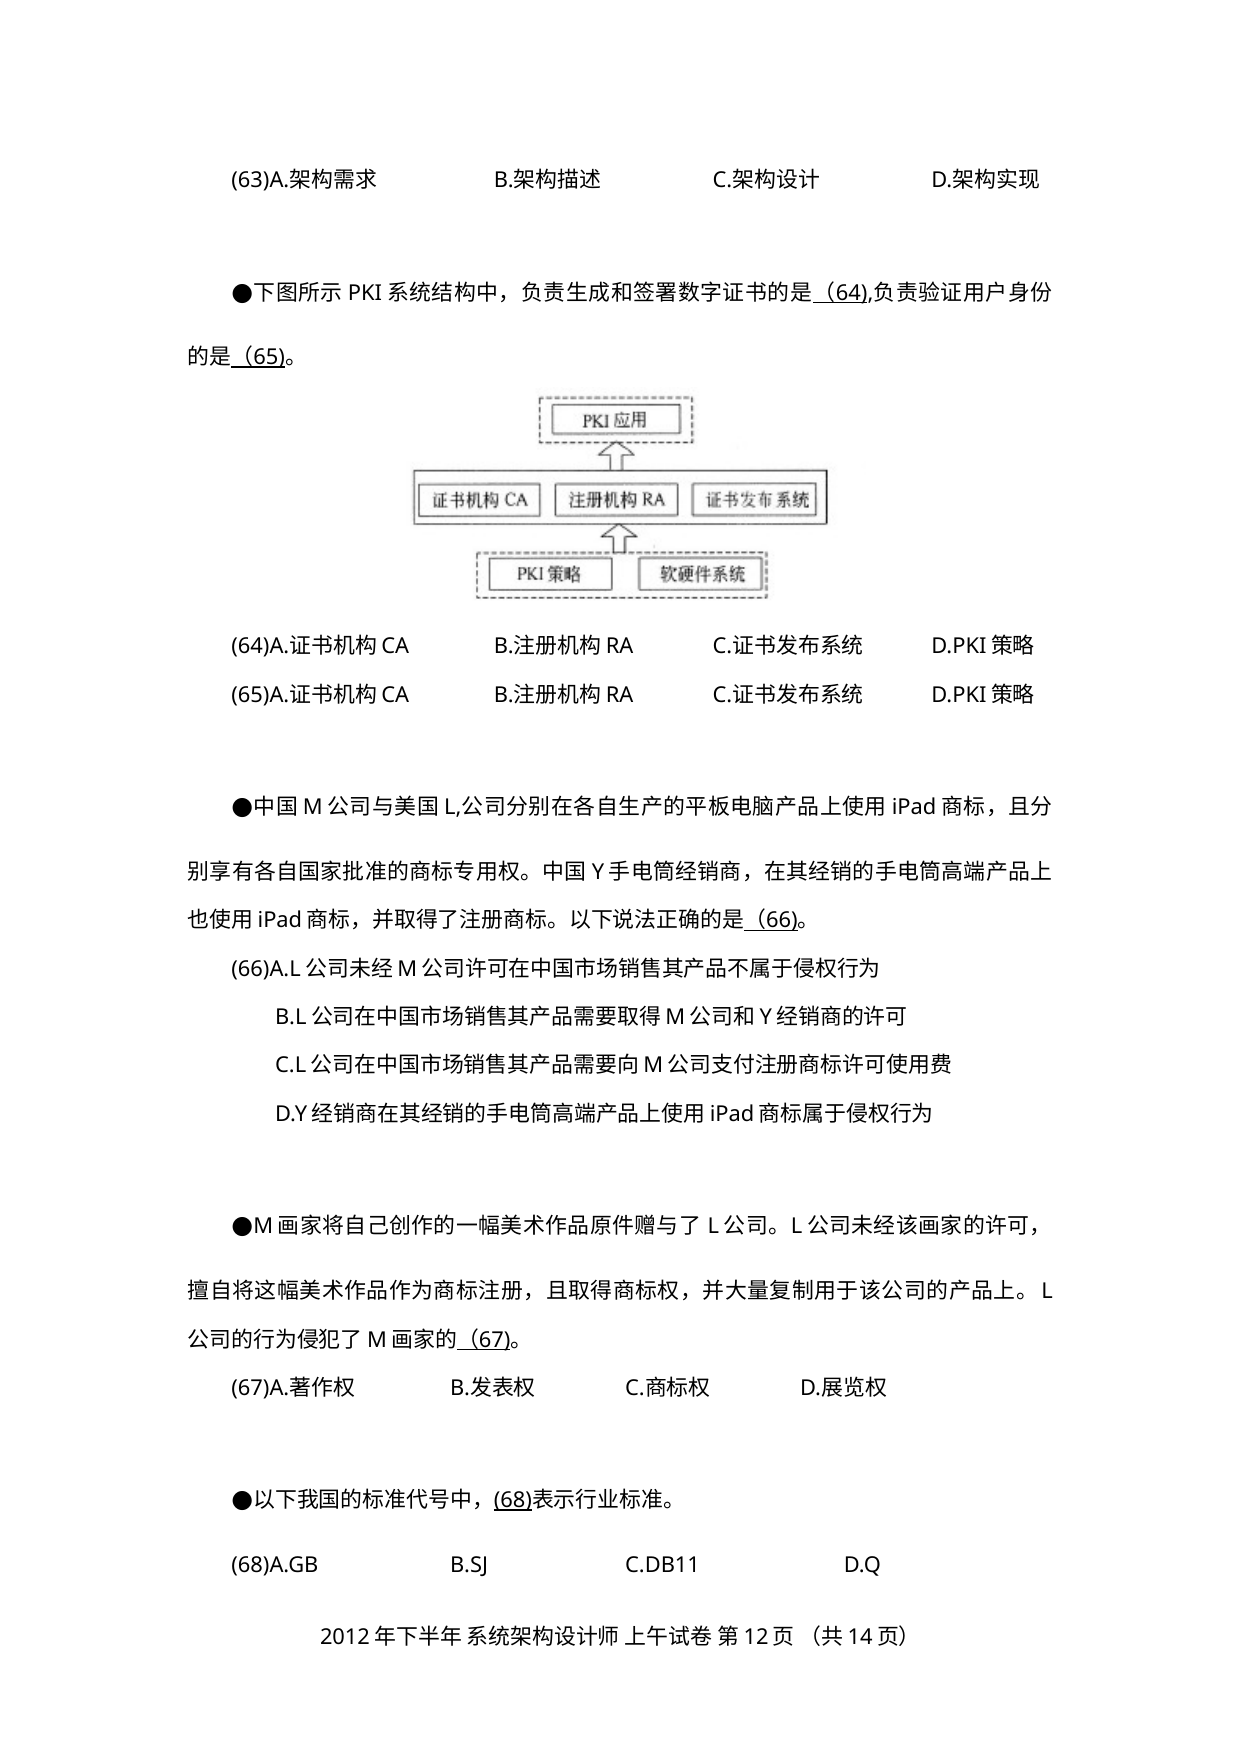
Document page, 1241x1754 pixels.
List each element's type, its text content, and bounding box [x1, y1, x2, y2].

text ●中国M公司与美国L,公司分别在各自生产的平板电脑产品上使用iPad商标，且分 别享有各自国家批准的商标专用权。中国Y手电筒经销商，在其经销的手电筒高端产品上也使用iPad商标，并取得了注册商标。以下说法正确的是（66)。 [187, 772, 1053, 935]
text (63)A.架构需求 B.架构描述 C.架构设计 D.架构实现 [187, 162, 1053, 194]
text ●下图所示PKI系统结构中，负责生成和签署数字证书的是（64),负责验证用户身份的是（65)。 [187, 258, 1053, 371]
text ●以下我国的标准代号中，(68)表示行业标准。 [187, 1465, 1053, 1530]
text (68)A.GB B.SJ C.DB11 D.Q [187, 1547, 1053, 1580]
text (64)A.证书机构CA B.注册机构RA C.证书发布系统 D.PKI策略 [187, 628, 1053, 661]
text (67)A.著作权 B.发表权 C.商标权 D.展览权 [187, 1369, 1053, 1402]
text B.L公司在中国市场销售其产品需要取得M公司和Y经销商的许可 [231, 999, 1053, 1031]
picture [373, 387, 867, 613]
text (65)A.证书机构CA B.注册机构RA C.证书发布系统 D.PKI策略 [187, 676, 1053, 709]
text C.L公司在中国市场销售其产品需要向M公司支付注册商标许可使用费 [231, 1047, 1053, 1080]
text (66)A.L公司未经M公司许可在中国市场销售其产品不属于侵权行为 [187, 951, 1053, 983]
text ●M画家将自己创作的一幅美术作品原件赠与了L公司。L公司未经该画家的许可， 擅自将这幅美术作品作为商标注册，且取得商标权，并大量复制用于该公司的产品上。L公司的行为侵犯了M画家的（67)。 [187, 1191, 1053, 1354]
text D.Y经销商在其经销的手电筒高端产品上使用iPad商标属于侵权行为 [231, 1096, 1053, 1128]
